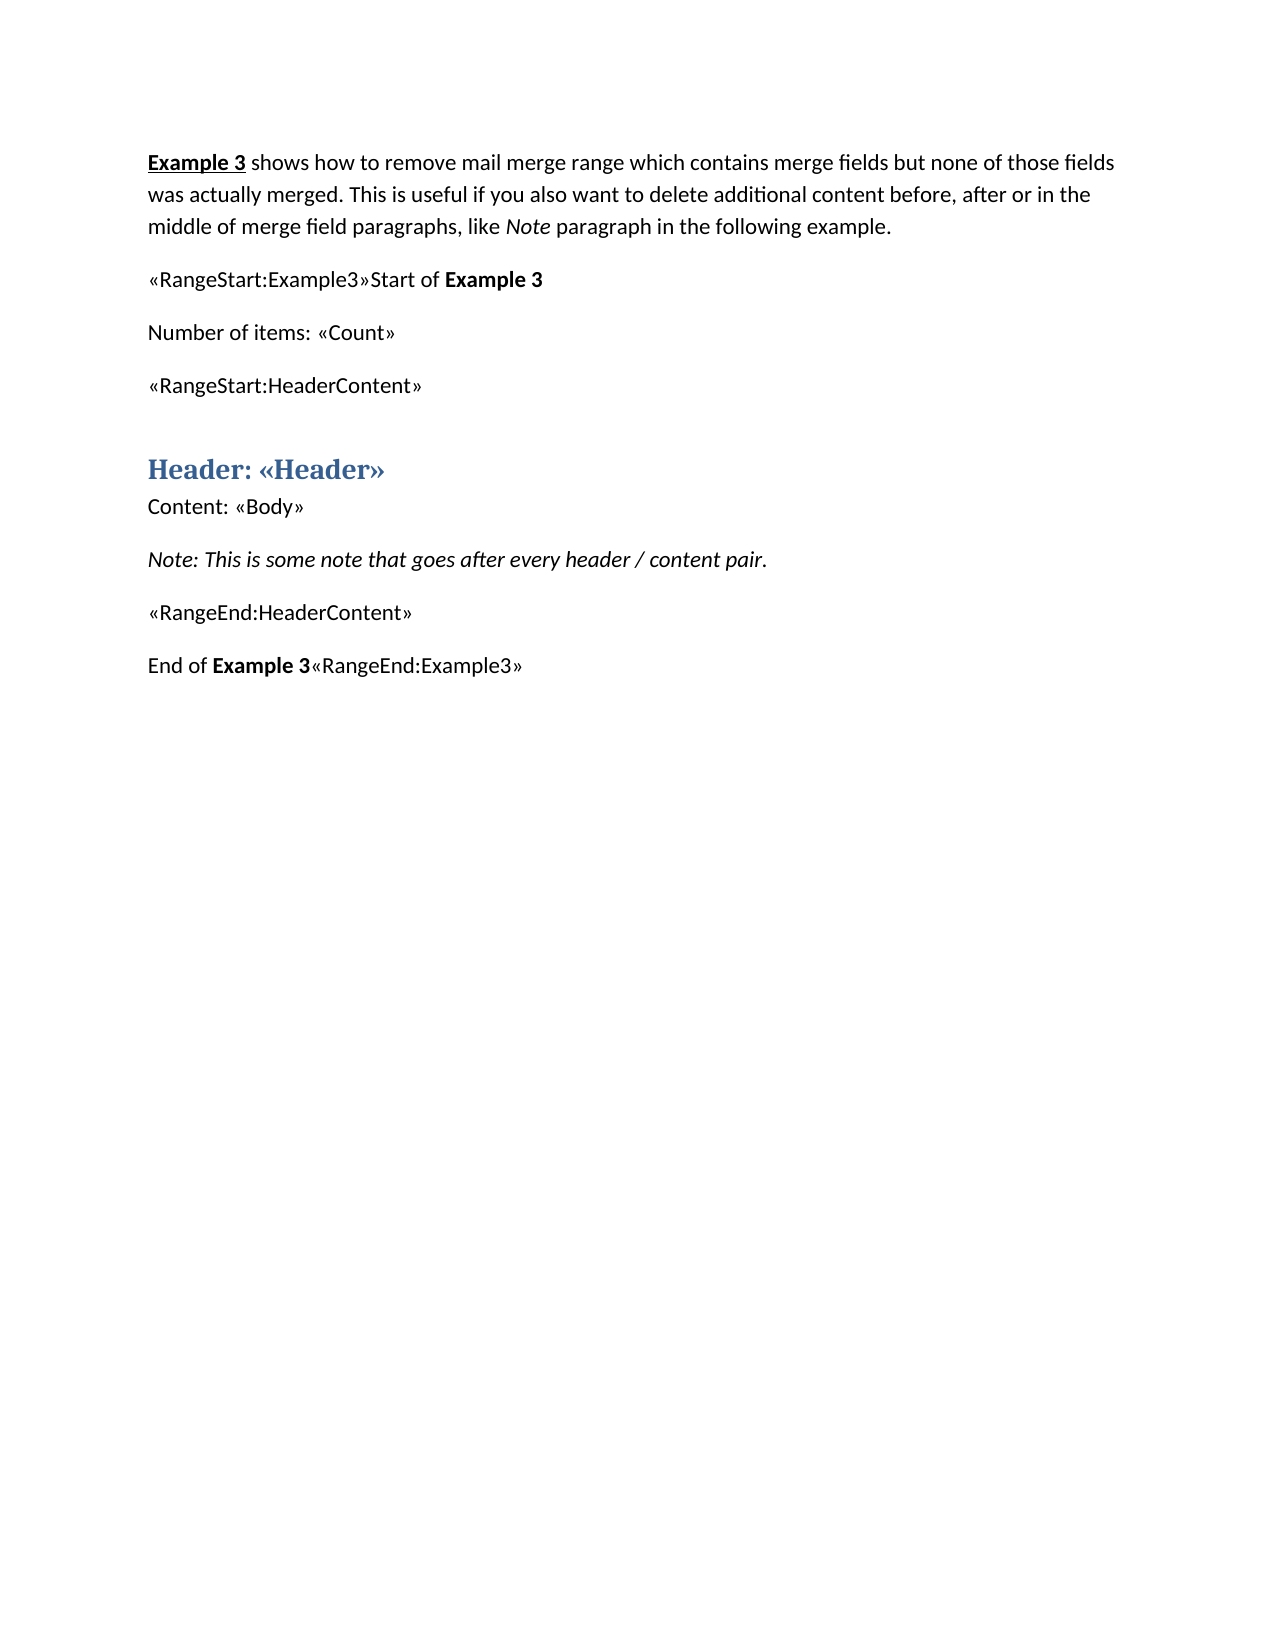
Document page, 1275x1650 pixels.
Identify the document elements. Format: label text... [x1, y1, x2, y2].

text «RangeStart:HeaderContent» [148, 371, 1127, 399]
subtitle Header: «Header» [148, 453, 1127, 487]
text «RangeEnd:HeaderContent» [148, 598, 1127, 626]
text End of Example 3«RangeEnd:Example3» [148, 651, 1127, 679]
text Number of items: «Count» [148, 318, 1127, 346]
text Content: «Body» [148, 492, 1127, 520]
text «RangeStart:Example3»Start of Example 3 [148, 265, 1127, 293]
text Note: This is some note that goes after every header / content pair. [148, 545, 1127, 573]
text Example 3 shows how to remove mail merge range which contains merge fields but none of those fields was actually merged. This is useful if you also want to delete additional content before, after or in the middle of merge field paragraphs, like Note paragraph in the following example. [148, 148, 1127, 240]
